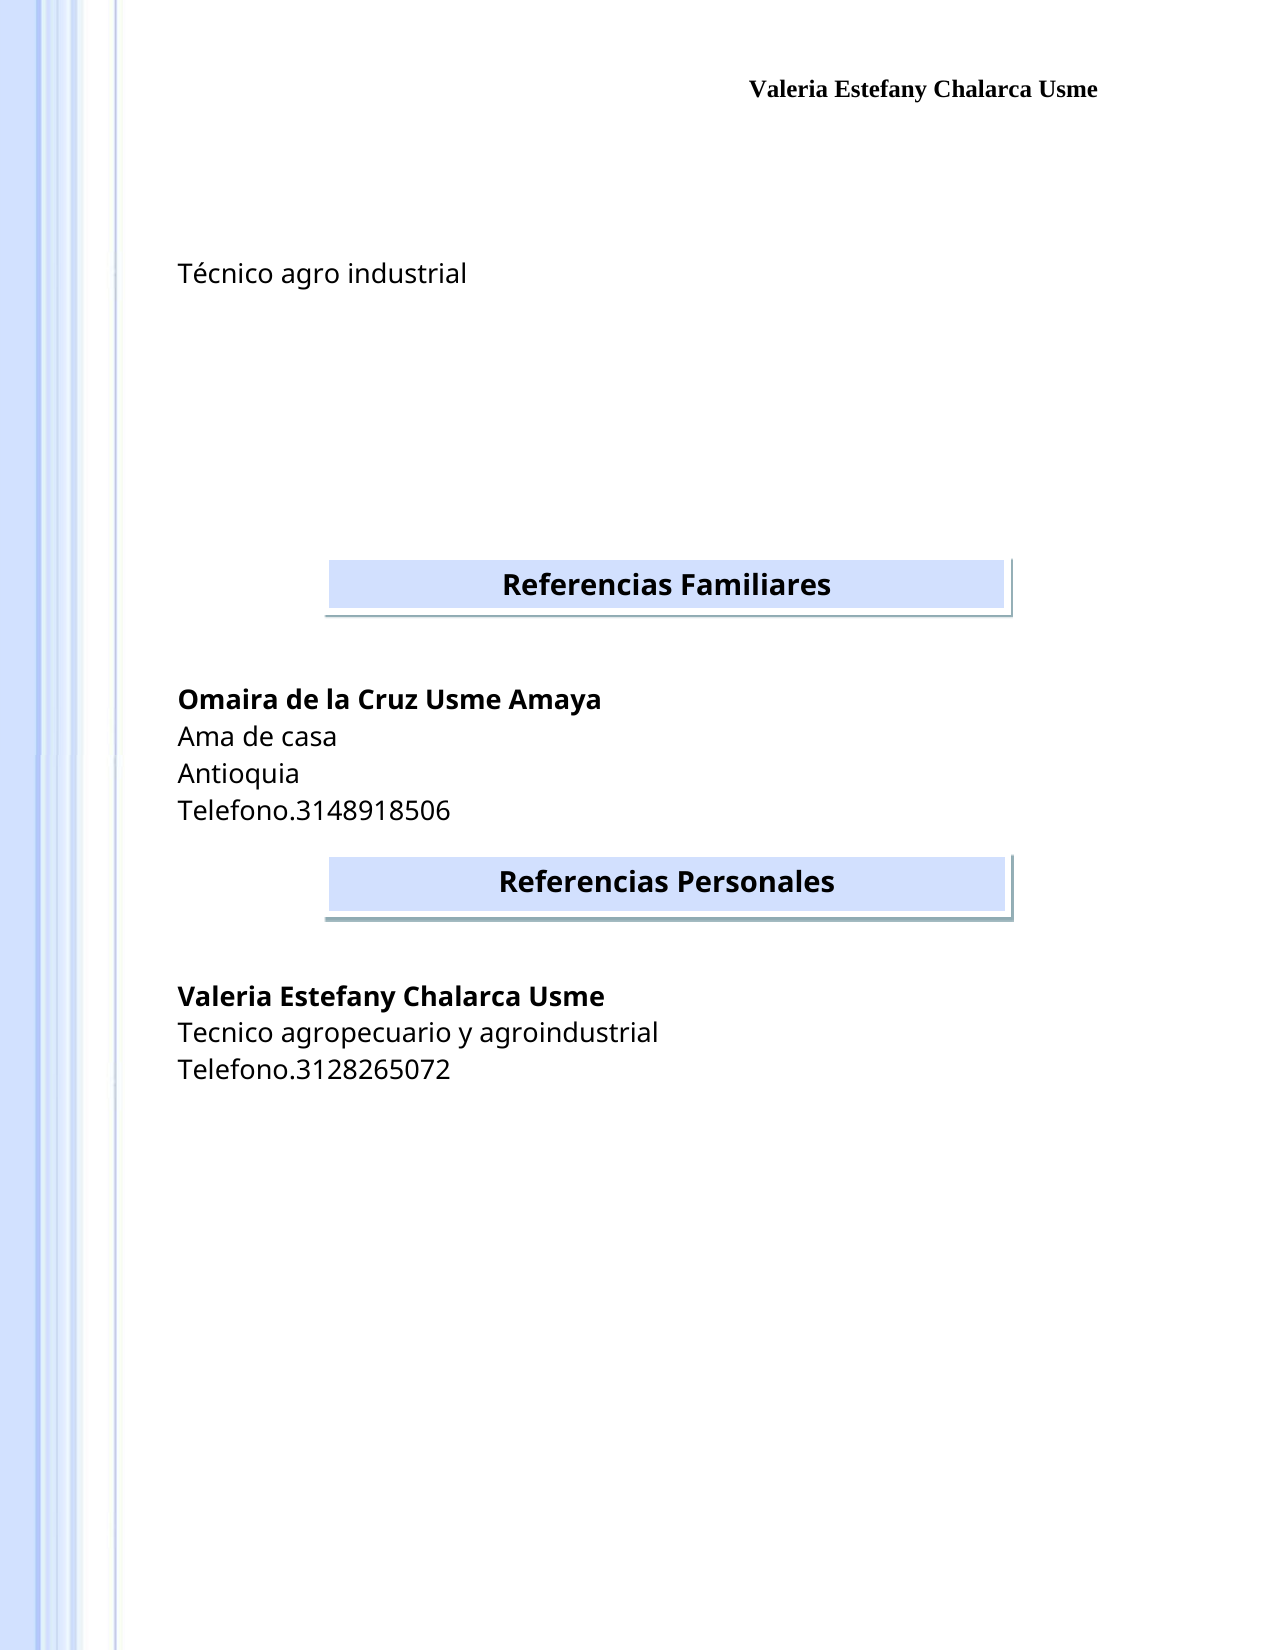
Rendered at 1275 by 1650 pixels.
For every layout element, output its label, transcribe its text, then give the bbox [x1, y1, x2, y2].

text Omaira de la Cruz Usme Amaya [177, 681, 1152, 718]
text Ama de casa [177, 718, 1152, 754]
picture [0, 0, 169, 1650]
text Antioquia [177, 754, 1152, 791]
text Telefono.3128265072 [177, 1051, 1098, 1088]
text Telefono.3148918506 [177, 791, 1152, 828]
text Técnico agro industrial [177, 254, 1152, 291]
text Valeria Estefany Chalarca Usme [177, 977, 1152, 1014]
text Tecnico agropecuario y agroindustrial [177, 1014, 1152, 1051]
